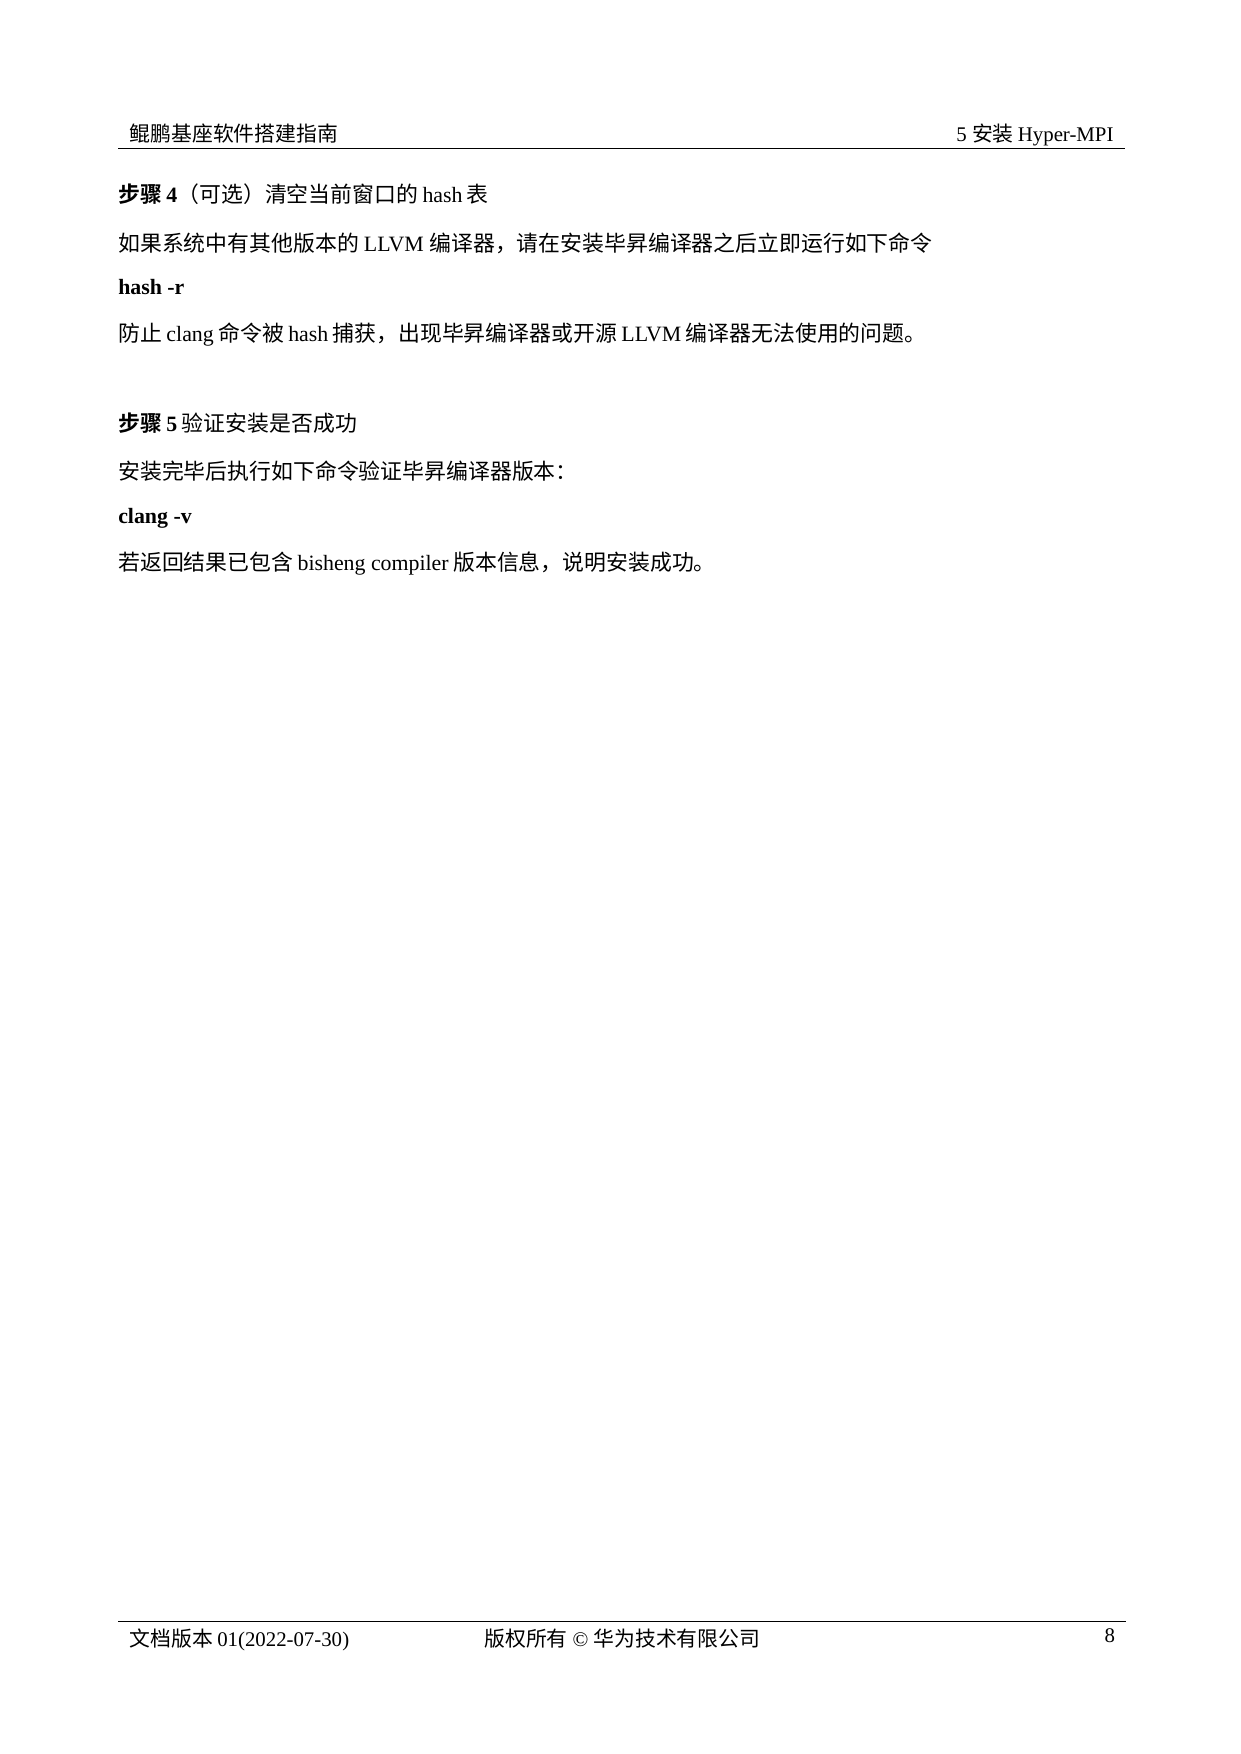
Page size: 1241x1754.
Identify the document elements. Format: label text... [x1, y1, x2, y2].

text 步骤4（可选）清空当前窗口的hash表 [118, 177, 1122, 209]
text 安装完毕后执行如下命令验证毕昇编译器版本： [118, 454, 1122, 486]
text clang -v [118, 503, 1122, 528]
text 若返回结果已包含bisheng compiler版本信息，说明安装成功。 [118, 544, 1122, 576]
text 防止clang命令被hash捕获，出现毕昇编译器或开源LLVM编译器无法使用的问题。 [118, 316, 1122, 347]
text 步骤5验证安装是否成功 [118, 406, 1122, 438]
text hash -r [118, 274, 1122, 299]
text 如果系统中有其他版本的 LLVM 编译器，请在安装毕昇编译器之后立即运行如下命令 [118, 226, 1122, 257]
